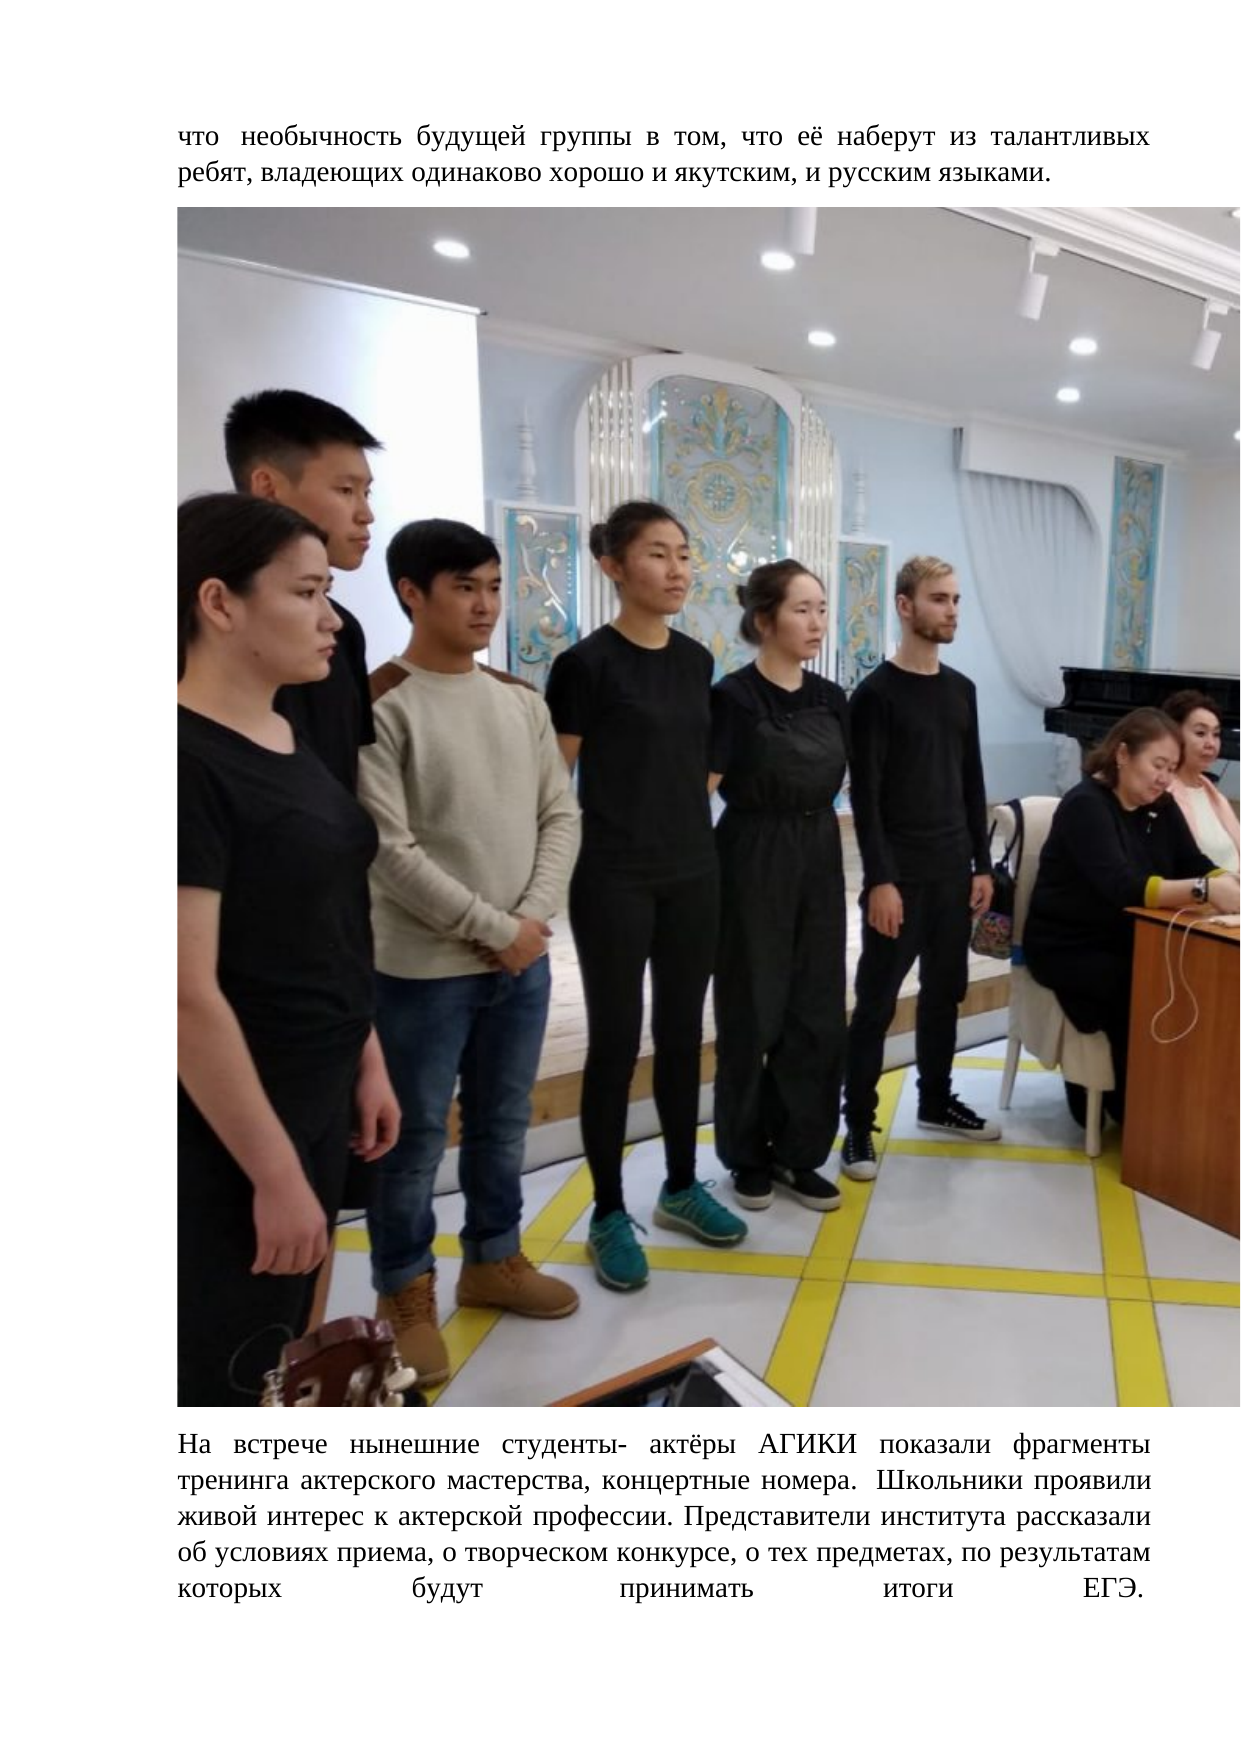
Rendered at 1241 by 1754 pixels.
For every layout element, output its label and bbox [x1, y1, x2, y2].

picture [177, 207, 1241, 1407]
text [177, 1426, 1152, 1604]
text [177, 118, 1152, 188]
